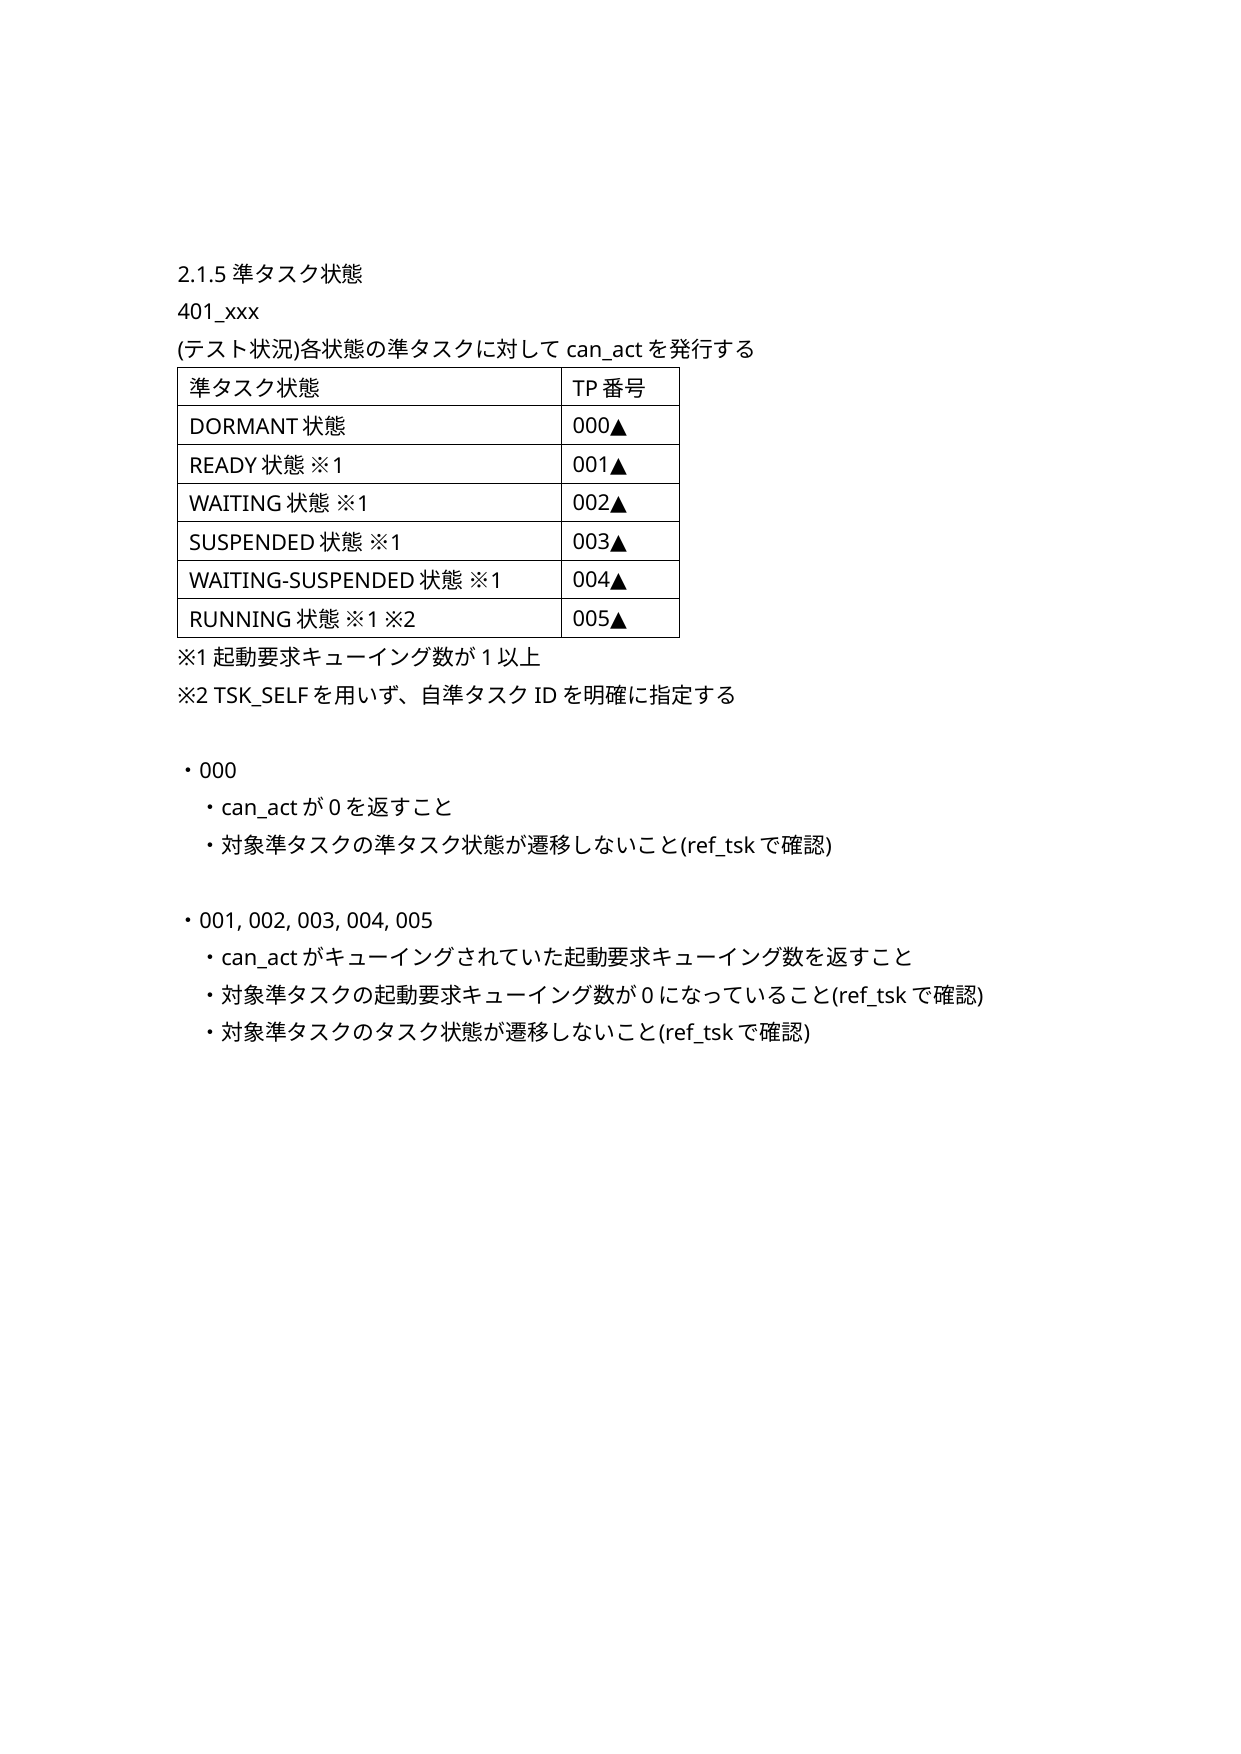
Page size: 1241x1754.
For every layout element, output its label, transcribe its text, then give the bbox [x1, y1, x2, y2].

text ・対象準タスクの準タスク状態が遷移しないこと(ref_tskで確認) [177, 825, 1063, 863]
table_cell WAITING-SUSPENDED状態 ※1 [178, 561, 561, 598]
table_cell READY状態 ※1 [178, 445, 561, 482]
table_cell 003▲ [562, 522, 679, 559]
table_cell 005▲ [562, 599, 679, 637]
text (テスト状況)各状態の準タスクに対してcan_actを発行する [177, 329, 1063, 367]
table_cell SUSPENDED状態 ※1 [178, 522, 561, 559]
table_cell 000▲ [562, 406, 679, 444]
table_cell RUNNING状態 ※1 ※2 [178, 599, 561, 637]
text ・001, 002, 003, 004, 005 [177, 900, 1063, 938]
table_cell 002▲ [562, 484, 679, 521]
table_cell 004▲ [562, 561, 679, 598]
table_cell WAITING状態 ※1 [178, 484, 561, 521]
text ・000 [177, 750, 1063, 788]
table_header TP番号 [562, 368, 679, 405]
text ※1 起動要求キューイング数が1以上 [177, 638, 1063, 675]
text ※2 TSK_SELFを用いず、自準タスクIDを明確に指定する [177, 675, 1063, 713]
table_cell 001▲ [562, 445, 679, 482]
text ・対象準タスクの起動要求キューイング数が0になっていること(ref_tskで確認) [177, 975, 1063, 1013]
table_cell DORMANT状態 [178, 406, 561, 444]
text 401_xxx [177, 292, 1063, 329]
text ・can_actがキューイングされていた起動要求キューイング数を返すこと [177, 938, 1063, 975]
subtitle 2.1.5 準タスク状態 [177, 254, 1063, 292]
text ・対象準タスクのタスク状態が遷移しないこと(ref_tskで確認) [177, 1013, 1063, 1050]
text ・can_actが0を返すこと [177, 788, 1063, 825]
table_header 準タスク状態 [178, 368, 561, 405]
